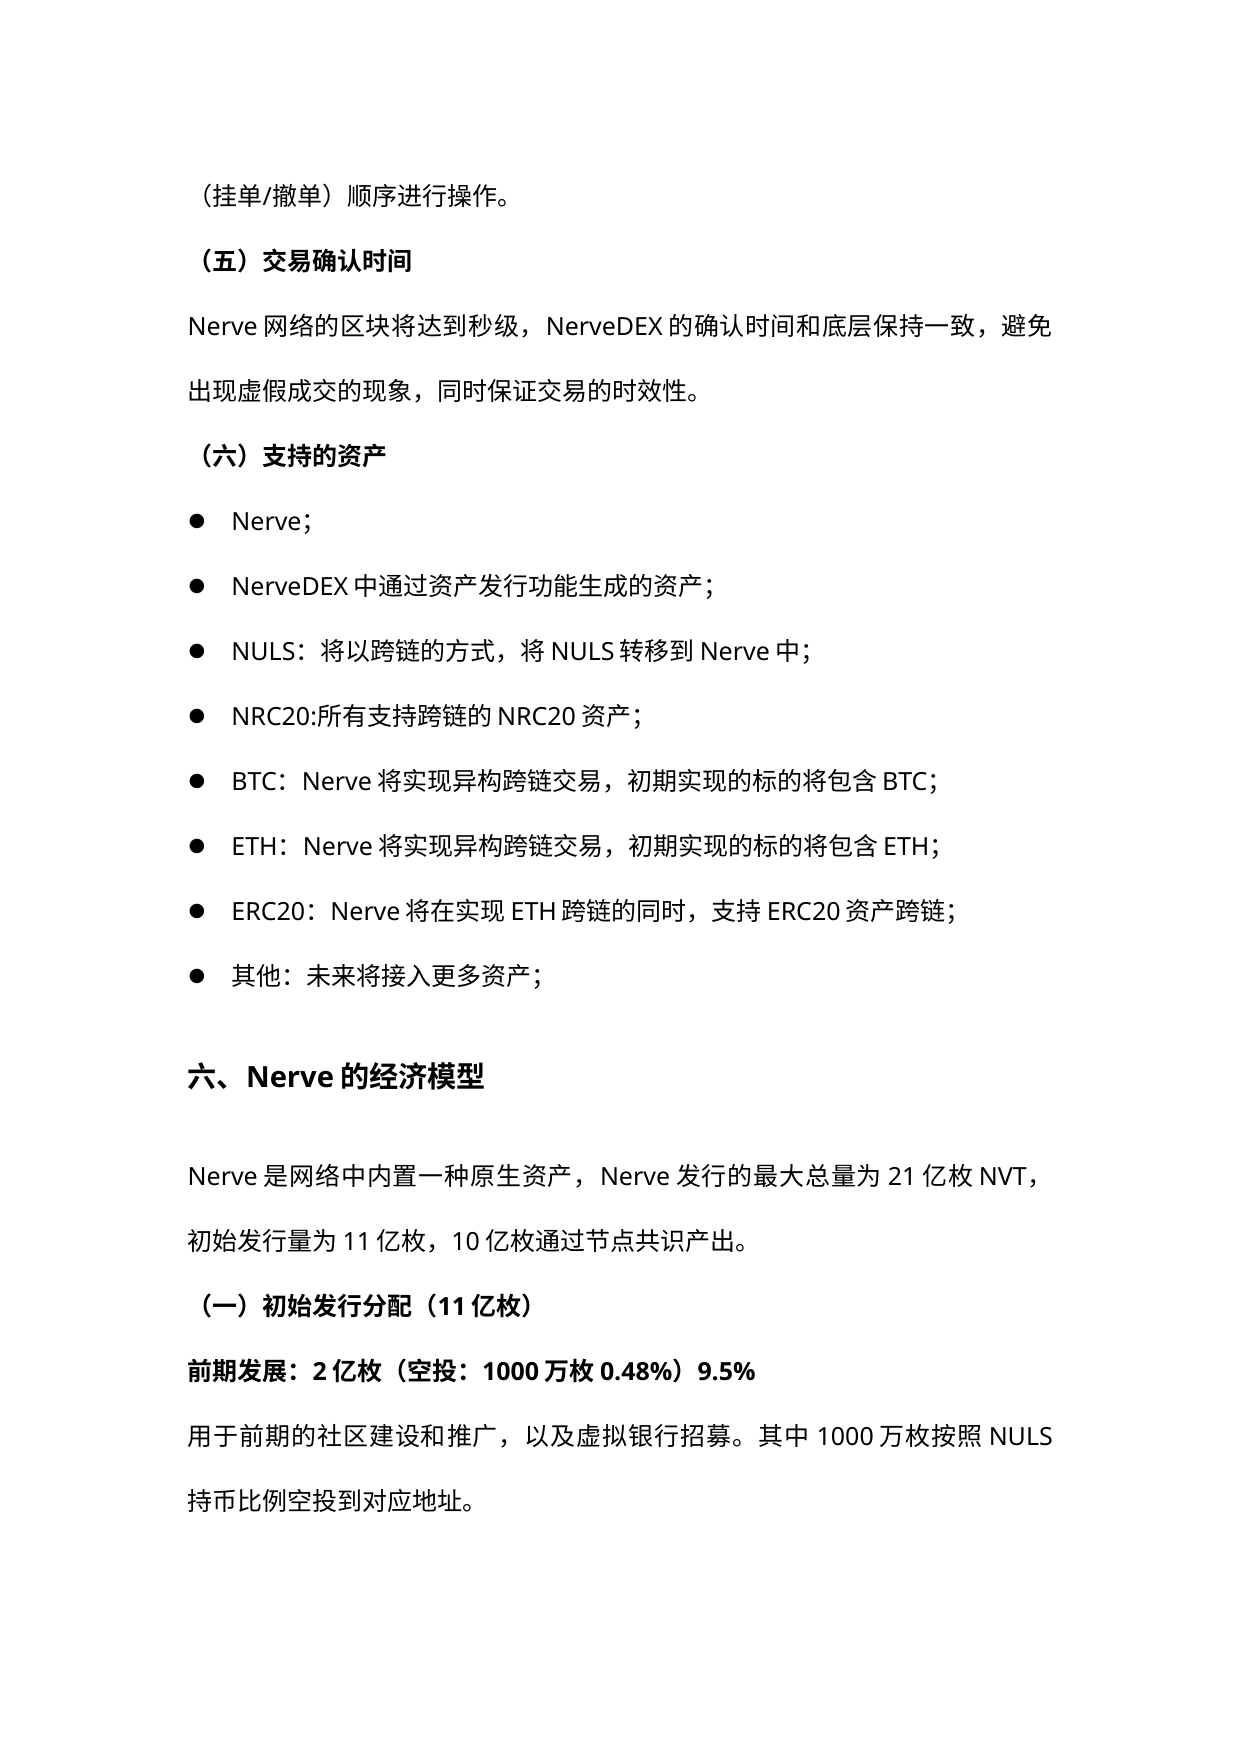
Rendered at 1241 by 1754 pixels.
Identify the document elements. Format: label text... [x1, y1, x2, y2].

text （五）交易确认时间 [187, 227, 1053, 292]
text （六）支持的资产 [187, 422, 1053, 487]
list ERC20：Nerve将在实现ETH跨链的同时，支持ERC20资产跨链； [187, 877, 1053, 942]
text 用于前期的社区建设和推广，以及虚拟银行招募。其中1000万枚按照NULS持币比例空投到对应地址。 [187, 1402, 1053, 1532]
list Nerve的经济模型 [187, 1042, 1053, 1107]
list 其他：未来将接入更多资产； [187, 942, 1053, 1007]
list BTC：Nerve将实现异构跨链交易，初期实现的标的将包含BTC； [187, 747, 1053, 812]
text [187, 162, 1053, 227]
list NRC20:所有支持跨链的NRC20资产； [187, 682, 1053, 747]
text 前期发展：2亿枚（空投：1000万枚 0.48%）9.5% [187, 1337, 1053, 1402]
list ETH：Nerve将实现异构跨链交易，初期实现的标的将包含ETH； [187, 812, 1053, 877]
text （一）初始发行分配（11亿枚） [187, 1272, 1053, 1337]
text Nerve是网络中内置一种原生资产，Nerve发行的最大总量为21亿枚NVT，初始发行量为11亿枚，10亿枚通过节点共识产出。 [187, 1142, 1053, 1272]
list NULS：将以跨链的方式，将NULS转移到Nerve中； [187, 617, 1053, 682]
list Nerve； [187, 487, 1053, 552]
list NerveDEX中通过资产发行功能生成的资产； [187, 552, 1053, 617]
text Nerve网络的区块将达到秒级，NerveDEX的确认时间和底层保持一致，避免出现虚假成交的现象，同时保证交易的时效性。 [187, 292, 1053, 422]
